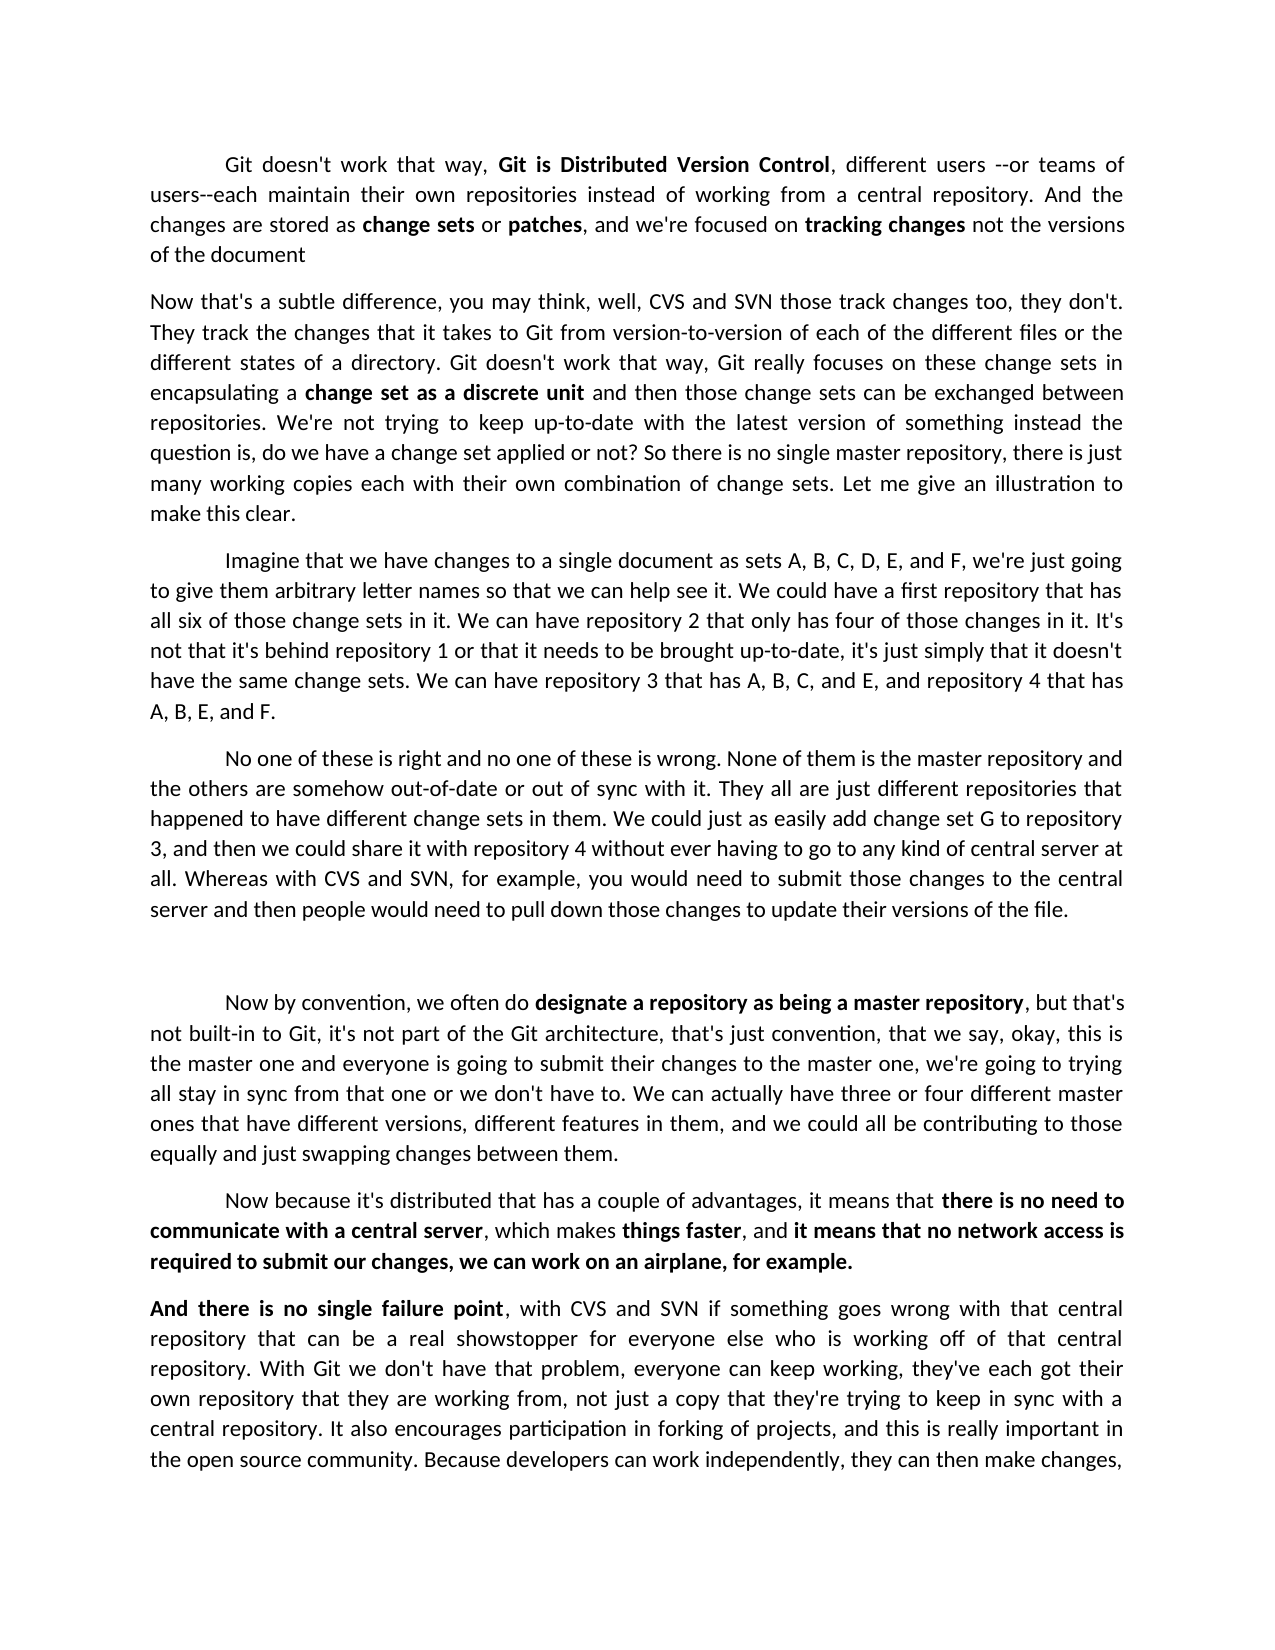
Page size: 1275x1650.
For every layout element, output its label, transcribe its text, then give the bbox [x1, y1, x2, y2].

text No one of these is right and no one of these is wrong. None of them is the master repository and the others are somehow out-of-date or out of sync with it. They all are just different repositories that happened to have different change sets in them. We could just as easily add change set G to repository 3, and then we could share it with repository 4 without ever having to go to any kind of central server at all. Whereas with CVS and SVN, for example, you would need to submit those changes to the central server and then people would need to pull down those changes to update their versions of the file. [150, 744, 1125, 923]
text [150, 1294, 1125, 1473]
text Now that's a subtle difference, you may think, well, CVS and SVN those track changes too, they don't. They track the changes that it takes to Git from version-to-version of each of the different files or the different states of a directory. Git doesn't work that way, Git really focuses on these change sets in encapsulating a change set as a discrete unit and then those change sets can be exchanged between repositories. We're not trying to keep up-to-date with the latest version of something instead the question is, do we have a change set applied or not? So there is no single master repository, there is just many working copies each with their own combination of change sets. Let me give an illustration to make this clear. [150, 287, 1125, 527]
text Git doesn't work that way, Git is Distributed Version Control, different users --or teams of users--each maintain their own repositories instead of working from a central repository. And the changes are stored as change sets or patches, and we're focused on tracking changes not the versions of the document [150, 150, 1125, 269]
text Now because it's distributed that has a couple of advantages, it means that there is no need to communicate with a central server, which makes things faster, and it means that no network access is required to submit our changes, we can work on an airplane, for example. [150, 1186, 1125, 1275]
text Imagine that we have changes to a single document as sets A, B, C, D, E, and F, we're just going to give them arbitrary letter names so that we can help see it. We could have a first repository that has all six of those change sets in it. We can have repository 2 that only has four of those changes in it. It's not that it's behind repository 1 or that it needs to be brought up-to-date, it's just simply that it doesn't have the same change sets. We can have repository 3 that has A, B, C, and E, and repository 4 that has A, B, E, and F. [150, 546, 1125, 725]
text Now by convention, we often do designate a repository as being a master repository, but that's not built-in to Git, it's not part of the Git architecture, that's just convention, that we say, okay, this is the master one and everyone is going to submit their changes to the master one, we're going to trying all stay in sync from that one or we don't have to. We can actually have three or four different master ones that have different versions, different features in them, and we could all be contributing to those equally and just swapping changes between them. [150, 988, 1125, 1168]
